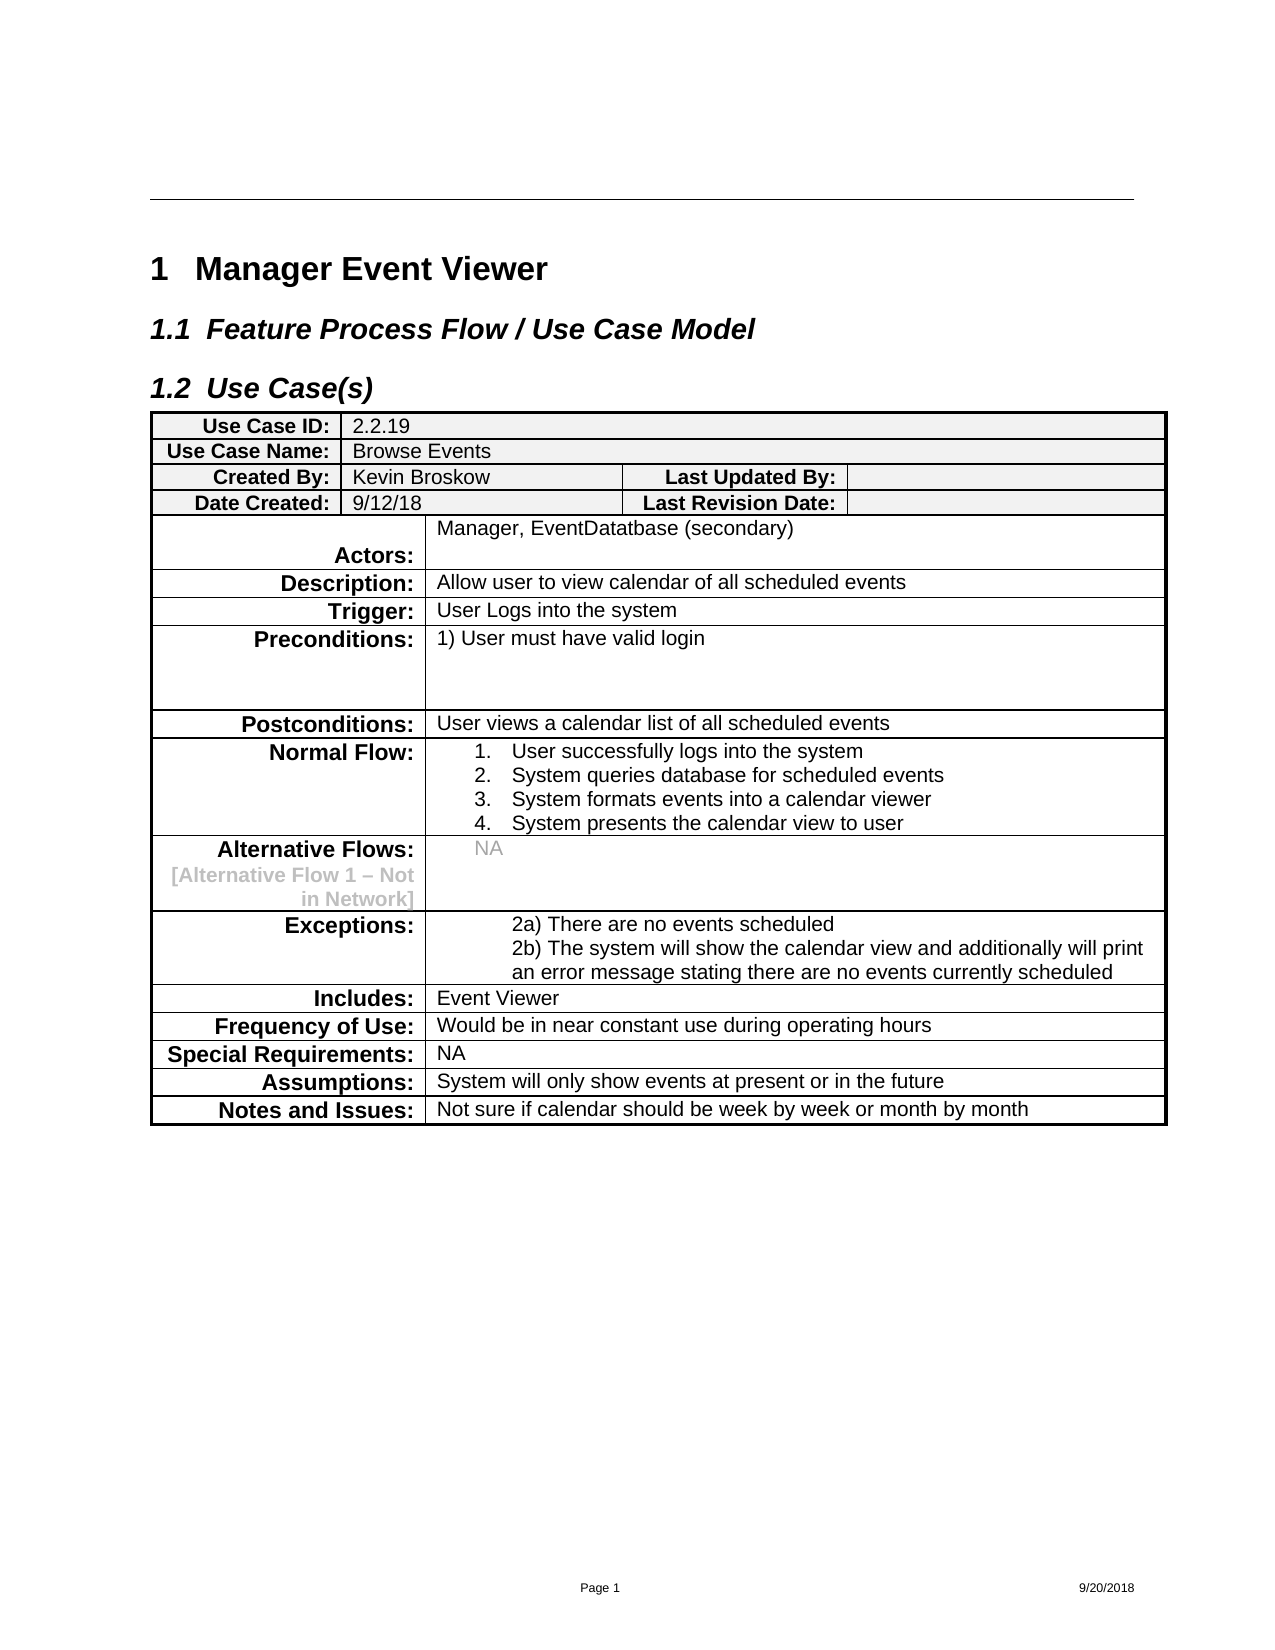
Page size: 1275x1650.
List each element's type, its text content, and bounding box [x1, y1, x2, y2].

table_cell Frequency of Use: [153, 1013, 425, 1039]
table_cell Event Viewer [426, 985, 1164, 1012]
table_cell User Logs into the system [426, 598, 1164, 624]
table_cell Would be in near constant use during operating hours [426, 1013, 1164, 1039]
table_cell Assumptions: [153, 1069, 425, 1095]
table_cell Created By: [153, 465, 340, 489]
subtitle Feature Process Flow / Use Case Model [150, 312, 1134, 346]
table_cell [848, 491, 1164, 514]
table_cell Alternative Flows: [Alternative Flow 1 – Not in Network] [153, 836, 425, 910]
table_cell User successfully logs into the system System queries database for scheduled events System formats events into a calendar viewer System presents the calendar view to user [426, 739, 1164, 834]
table_cell Use Case Name: [153, 440, 340, 463]
table_cell Last Revision Date: [623, 491, 847, 514]
table_cell Includes: [153, 985, 425, 1012]
table_cell Postconditions: [153, 711, 425, 737]
table_cell NA [426, 1041, 1164, 1067]
table_cell User views a calendar list of all scheduled events [426, 711, 1164, 737]
table_cell [848, 465, 1164, 489]
table_cell 1) User must have valid login [426, 626, 1164, 709]
table_cell Special Requirements: [153, 1041, 425, 1067]
table_cell Last Updated By: [623, 465, 847, 489]
table_cell Allow user to view calendar of all scheduled events [426, 570, 1164, 597]
table_cell Kevin Broskow [342, 465, 622, 489]
table_header 2.2.19 [342, 414, 1164, 438]
table_cell Notes and Issues: [153, 1097, 425, 1123]
table_cell Normal Flow: [153, 739, 425, 834]
table_cell System will only show events at present or in the future [426, 1069, 1164, 1095]
table_cell Browse Events [342, 440, 1164, 463]
table_cell Description: [153, 570, 425, 597]
table_cell 2a) There are no events scheduled 2b) The system will show the calendar view and additionally will print an error message stating there are no events currently scheduled [426, 912, 1164, 984]
table_cell Date Created: [153, 491, 340, 514]
table_cell Manager, EventDatatbase (secondary) [426, 516, 1164, 569]
subtitle Use Case(s) [150, 371, 1134, 404]
table_cell NA [426, 836, 1164, 910]
table_cell Exceptions: [153, 912, 425, 984]
table_cell Actors: [153, 516, 425, 569]
table_cell Trigger: [153, 598, 425, 624]
table_cell 9/12/18 [342, 491, 622, 514]
table_cell Preconditions: [153, 626, 425, 709]
table_cell Not sure if calendar should be week by week or month by month [426, 1097, 1164, 1123]
table_header Use Case ID: [153, 414, 340, 438]
subtitle Manager Event Viewer [150, 249, 1134, 287]
